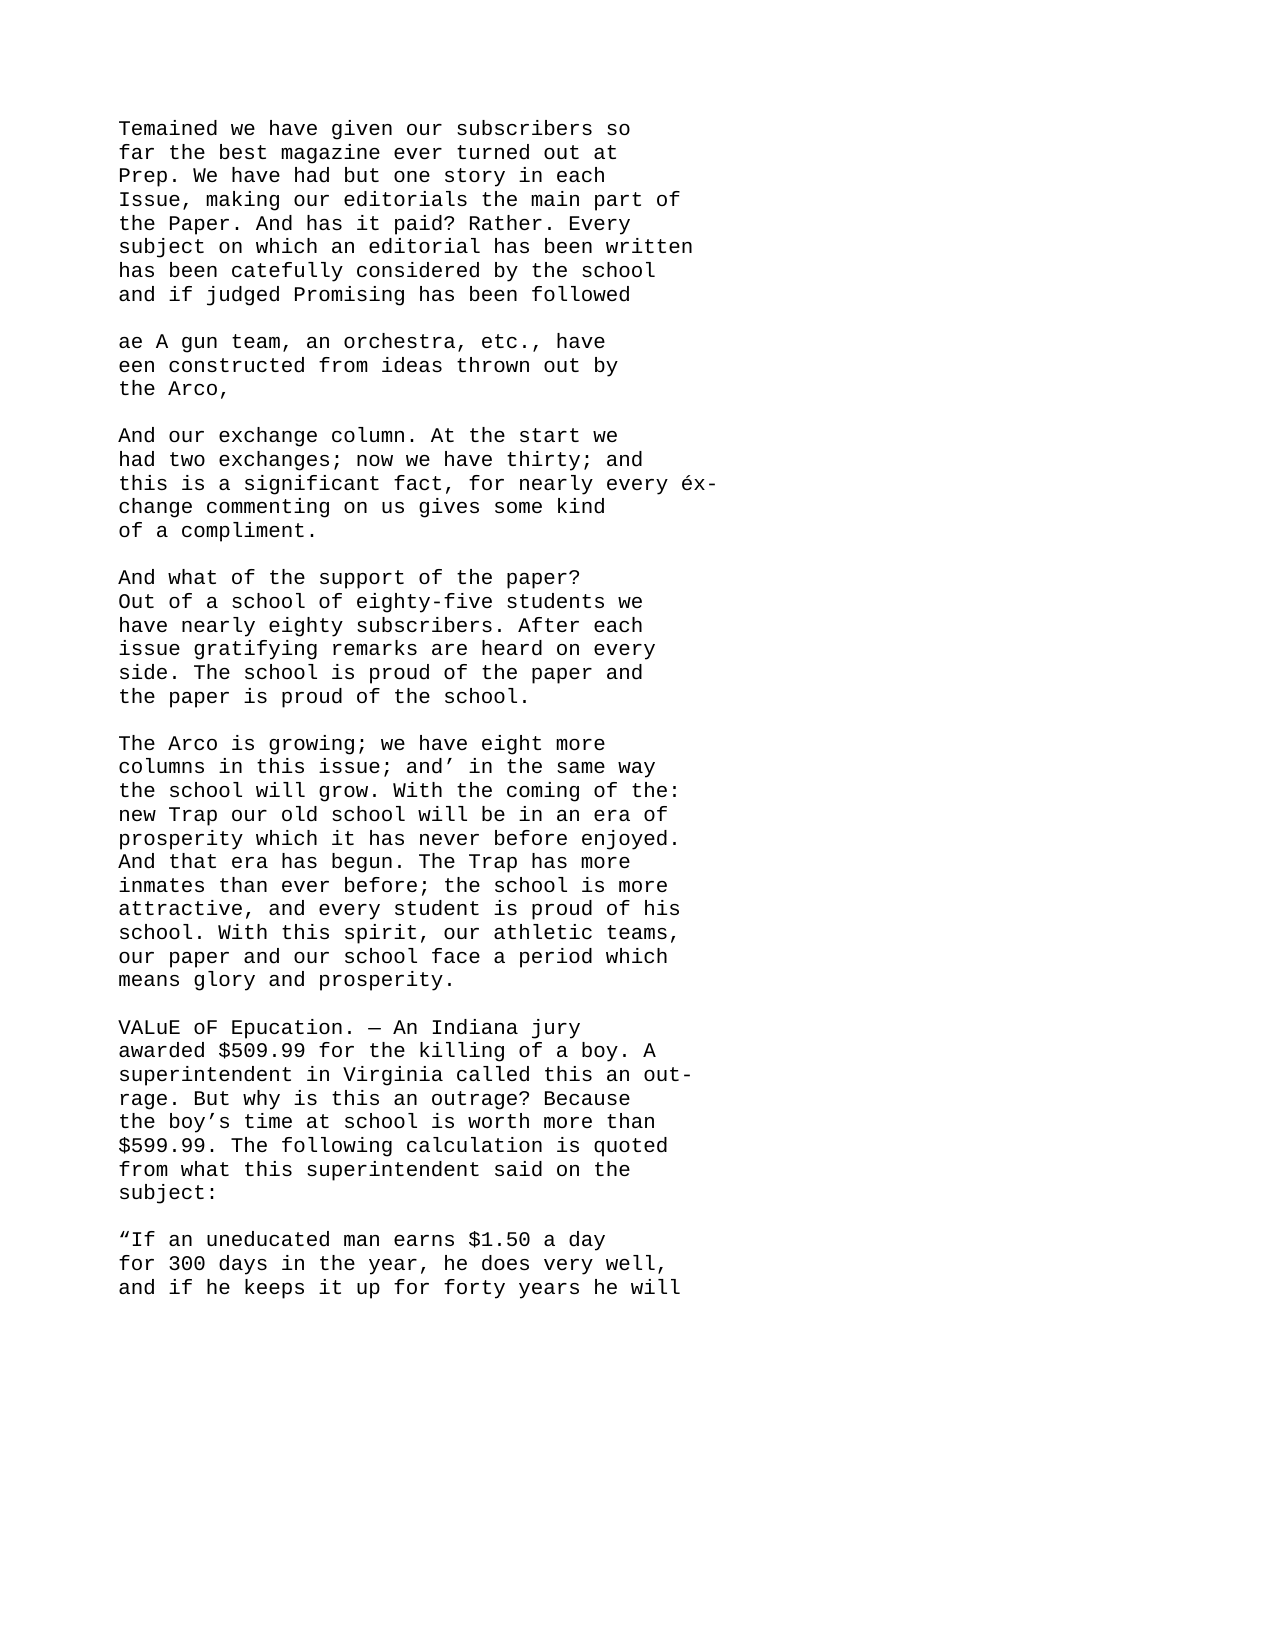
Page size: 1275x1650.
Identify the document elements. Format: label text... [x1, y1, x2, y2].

text this is a significant fact, for nearly every éx- [118, 473, 1157, 496]
text VALuE oF Epucation. — An Indiana jury [118, 1017, 1157, 1040]
text The Arco is growing; we have eight more [118, 733, 1157, 757]
text “If an uneducated man earns $1.50 a day [118, 1229, 1157, 1253]
text from what this superintendent said on the [118, 1158, 1157, 1182]
text far the best magazine ever turned out at [118, 142, 1157, 165]
text een constructed from ideas thrown out by [118, 354, 1157, 378]
text the Paper. And has it paid? Rather. Every [118, 213, 1157, 236]
text attractive, and every student is proud of his [118, 898, 1157, 922]
text school. With this spirit, our athletic teams, [118, 922, 1157, 946]
text superintendent in Virginia called this an out- [118, 1064, 1157, 1088]
text awarded $509.99 for the killing of a boy. A [118, 1040, 1157, 1064]
text ae A gun team, an orchestra, etc., have [118, 331, 1157, 354]
text the boy’s time at school is worth more than [118, 1111, 1157, 1135]
text had two exchanges; now we have thirty; and [118, 449, 1157, 473]
text prosperity which it has never before enjoyed. [118, 827, 1157, 851]
text for 300 days in the year, he does very well, [118, 1253, 1157, 1277]
text And what of the support of the paper? [118, 567, 1157, 591]
text of a compliment. [118, 520, 1157, 544]
text new Trap our old school will be in an era of [118, 804, 1157, 827]
text and if judged Promising has been followed [118, 284, 1157, 307]
text $599.99. The following calculation is quoted [118, 1135, 1157, 1158]
text the Arco, [118, 378, 1157, 402]
text the paper is proud of the school. [118, 686, 1157, 709]
text means glory and prosperity. [118, 969, 1157, 993]
text has been catefully considered by the school [118, 260, 1157, 284]
text rage. But why is this an outrage? Because [118, 1088, 1157, 1111]
text change commenting on us gives some kind [118, 496, 1157, 520]
text our paper and our school face a period which [118, 946, 1157, 969]
text Out of a school of eighty-five students we [118, 591, 1157, 615]
text inmates than ever before; the school is more [118, 875, 1157, 898]
text Temained we have given our subscribers so [118, 118, 1157, 142]
text columns in this issue; and’ in the same way [118, 757, 1157, 780]
text side. The school is proud of the paper and [118, 662, 1157, 686]
text issue gratifying remarks are heard on every [118, 638, 1157, 662]
text Prep. We have had but one story in each [118, 165, 1157, 189]
text subject: [118, 1182, 1157, 1206]
text Issue, making our editorials the main part of [118, 189, 1157, 213]
text And our exchange column. At the start we [118, 426, 1157, 449]
text and if he keeps it up for forty years he will [118, 1277, 1157, 1300]
text subject on which an editorial has been written [118, 236, 1157, 260]
text have nearly eighty subscribers. After each [118, 615, 1157, 638]
text the school will grow. With the coming of the: [118, 780, 1157, 804]
text And that era has begun. The Trap has more [118, 851, 1157, 875]
